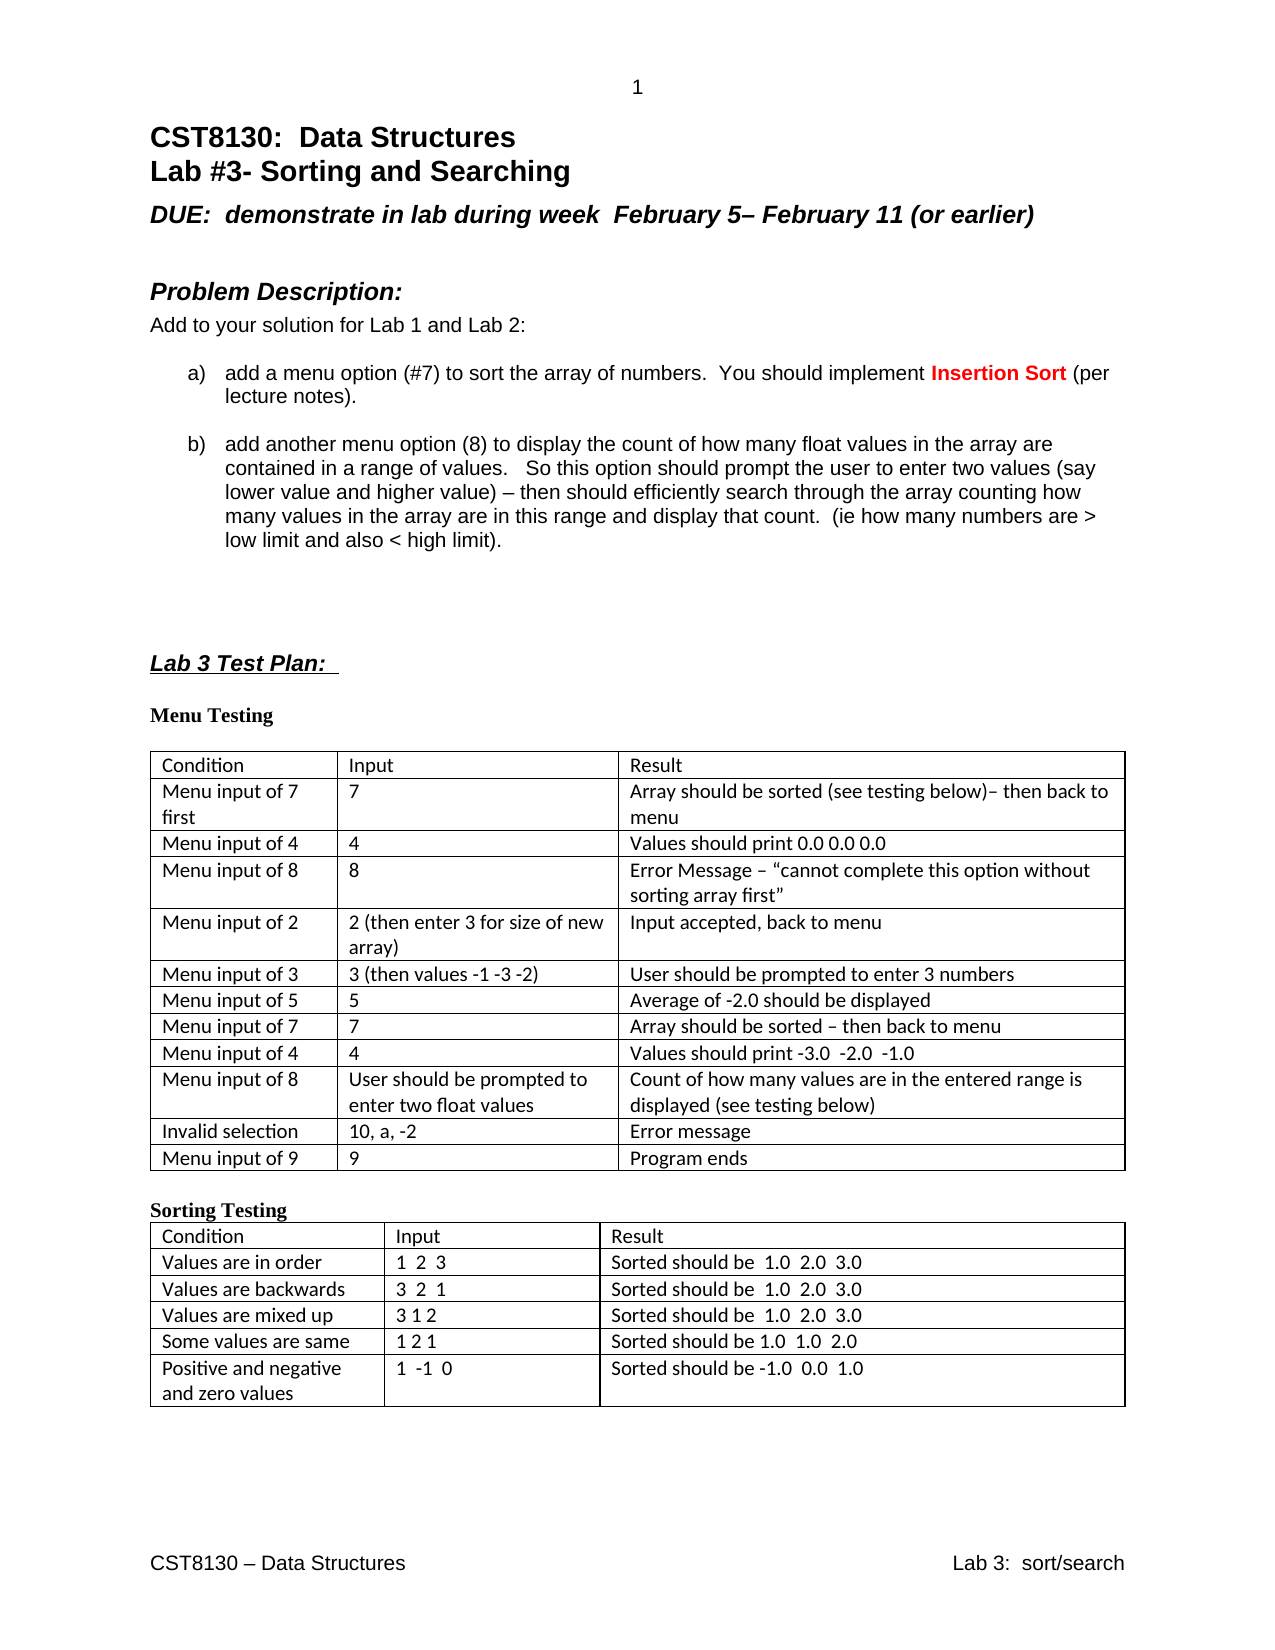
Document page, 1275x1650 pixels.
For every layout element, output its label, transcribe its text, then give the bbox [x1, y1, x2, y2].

table_cell 1 2 1 [385, 1329, 599, 1354]
table_cell Menu input of 3 [151, 961, 337, 986]
table_cell Menu input of 4 [151, 831, 337, 856]
table_header Condition [151, 752, 337, 778]
list add another menu option (8) to display the count of how many float values in the array are contained in a range of values. So this option should prompt the user to enter two values (say lower value and higher value) – then should efficiently search through the array counting how many values in the array are in this range and display that count. (ie how many numbers are > low limit and also < high limit). [187, 432, 1125, 552]
subtitle CST8130: Data Structures Lab #3- Sorting and Searching [150, 120, 1125, 187]
table_cell 9 [338, 1145, 618, 1170]
table_cell Error message [619, 1119, 1124, 1144]
table_cell Values are mixed up [151, 1302, 384, 1328]
text Lab 3 Test Plan: [150, 650, 1125, 677]
table_cell 10, a, -2 [338, 1119, 618, 1144]
table_cell 3 (then values -1 -3 -2) [338, 961, 618, 986]
table_cell Values should print 0.0 0.0 0.0 [619, 831, 1124, 856]
table_cell Values are in order [151, 1249, 384, 1275]
table_cell 3 2 1 [385, 1276, 599, 1301]
table_cell Count of how many values are in the entered range is displayed (see testing below) [619, 1067, 1124, 1117]
table_cell Sorted should be 1.0 1.0 2.0 [601, 1329, 1124, 1354]
table_cell 4 [338, 831, 618, 856]
table_cell Values are backwards [151, 1276, 384, 1301]
table_cell Menu input of 8 [151, 1067, 337, 1117]
table_cell 2 (then enter 3 for size of new array) [338, 909, 618, 960]
table_header Input [338, 752, 618, 778]
table_cell Menu input of 7 first [151, 779, 337, 829]
table_cell User should be prompted to enter two float values [338, 1067, 618, 1117]
table_cell Average of -2.0 should be displayed [619, 987, 1124, 1013]
table_cell 4 [338, 1040, 618, 1066]
table_header Result [619, 752, 1124, 778]
table_cell Input accepted, back to menu [619, 909, 1124, 960]
table_cell Sorted should be 1.0 2.0 3.0 [601, 1302, 1124, 1328]
table_cell 7 [338, 1014, 618, 1039]
table_cell Menu input of 4 [151, 1040, 337, 1066]
table_cell Invalid selection [151, 1119, 337, 1144]
text Sorting Testing [150, 1198, 1125, 1222]
text DUE: demonstrate in lab during week February 5– February 11 (or earlier) [150, 199, 1125, 228]
subtitle Problem Description: [150, 277, 1125, 306]
table_cell Menu input of 7 [151, 1014, 337, 1039]
table_cell 1 -1 0 [385, 1355, 599, 1406]
table_cell 3 1 2 [385, 1302, 599, 1328]
table_header Input [385, 1223, 599, 1248]
table_cell Sorted should be 1.0 2.0 3.0 [601, 1249, 1124, 1275]
table_cell 1 2 3 [385, 1249, 599, 1275]
table_cell 5 [338, 987, 618, 1013]
table_cell 8 [338, 857, 618, 908]
text Menu Testing [150, 703, 1125, 727]
text Add to your solution for Lab 1 and Lab 2: [150, 312, 1125, 336]
list add a menu option (#7) to sort the array of numbers. You should implement Insertion Sort (per lecture notes). [187, 360, 1125, 408]
table_cell Array should be sorted – then back to menu [619, 1014, 1124, 1039]
table_cell Menu input of 5 [151, 987, 337, 1013]
table_cell 7 [338, 779, 618, 829]
table_cell Sorted should be -1.0 0.0 1.0 [601, 1355, 1124, 1406]
table_cell Error Message – “cannot complete this option without sorting array first” [619, 857, 1124, 908]
table_cell Values should print -3.0 -2.0 -1.0 [619, 1040, 1124, 1066]
table_cell Some values are same [151, 1329, 384, 1354]
table_header Result [601, 1223, 1124, 1248]
table_header Condition [151, 1223, 384, 1248]
table_cell User should be prompted to enter 3 numbers [619, 961, 1124, 986]
table_cell Menu input of 8 [151, 857, 337, 908]
table_cell Sorted should be 1.0 2.0 3.0 [601, 1276, 1124, 1301]
table_cell Array should be sorted (see testing below)– then back to menu [619, 779, 1124, 829]
table_cell Positive and negative and zero values [151, 1355, 384, 1406]
table_cell Menu input of 9 [151, 1145, 337, 1170]
table_cell Menu input of 2 [151, 909, 337, 960]
table_cell Program ends [619, 1145, 1124, 1170]
